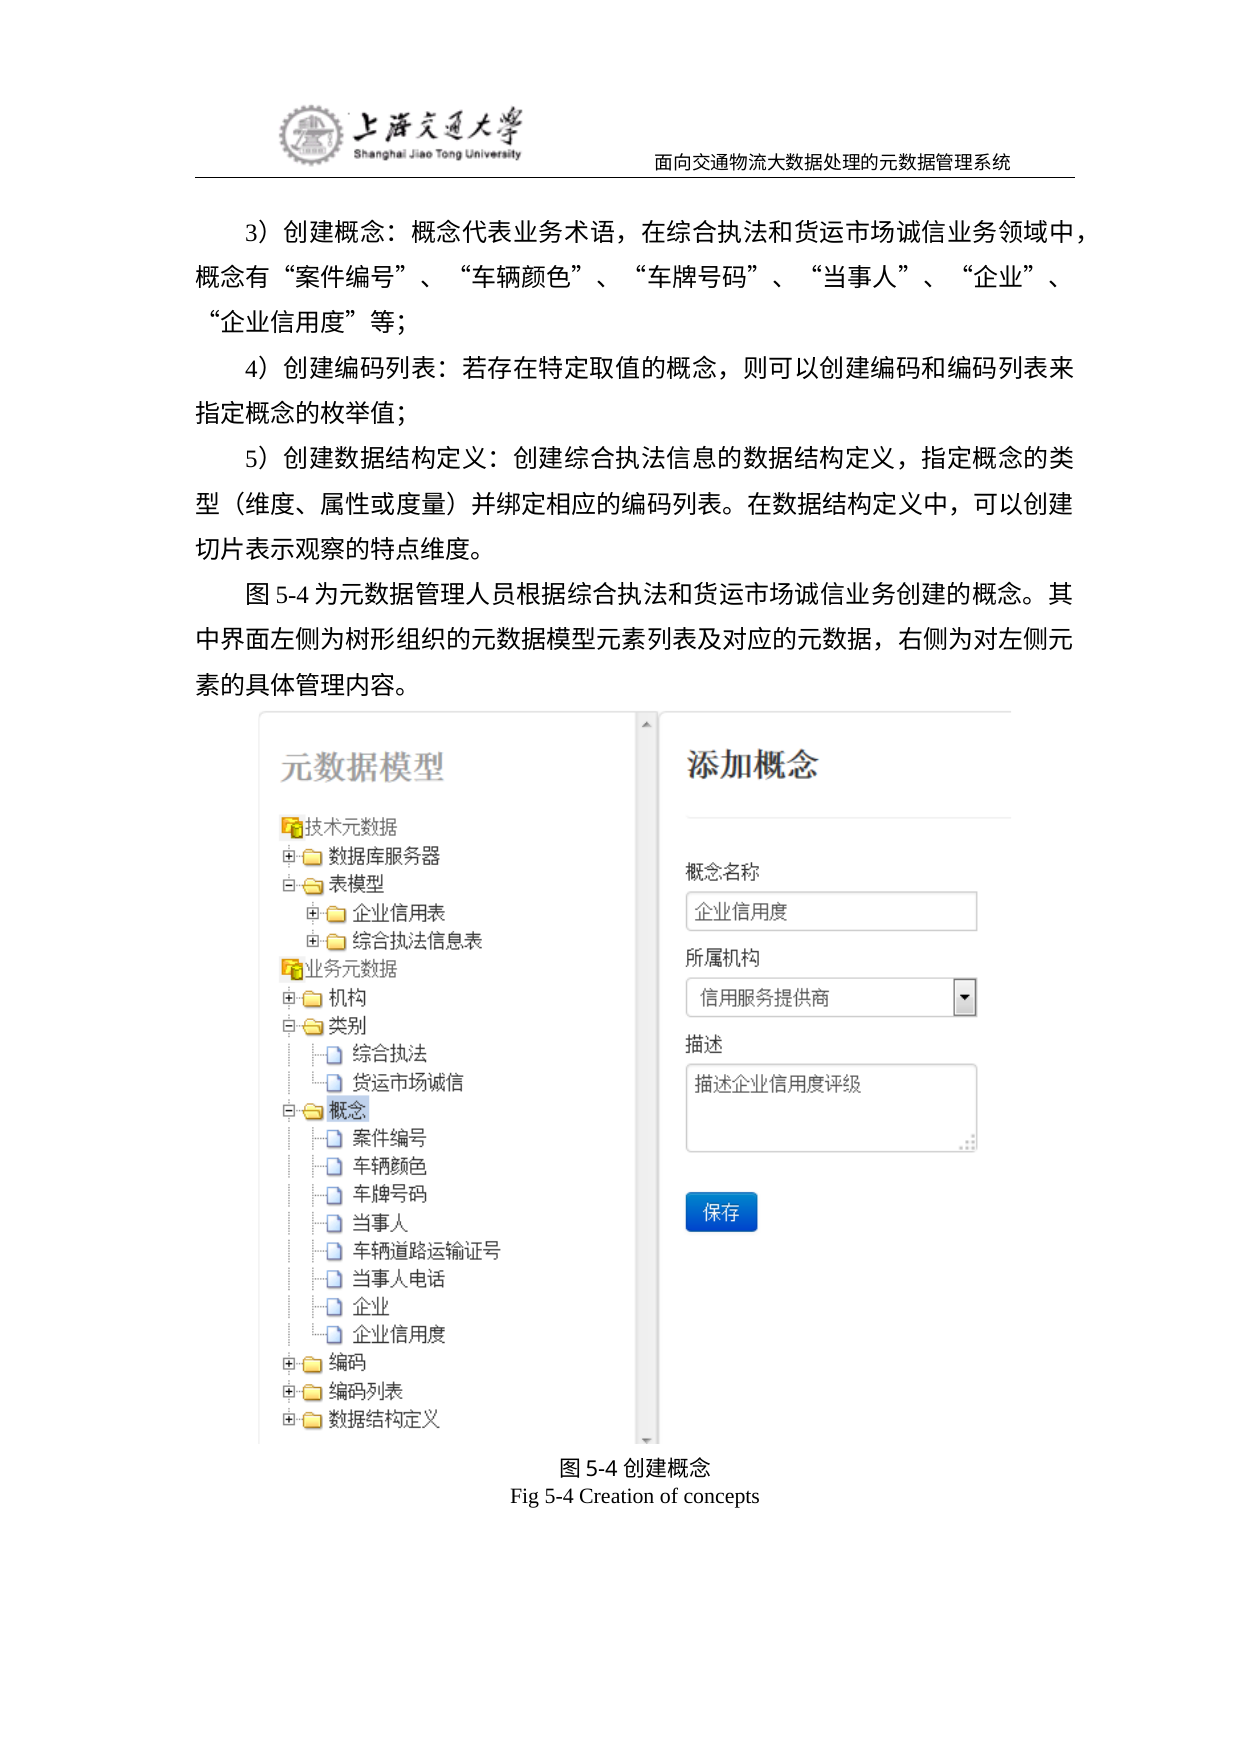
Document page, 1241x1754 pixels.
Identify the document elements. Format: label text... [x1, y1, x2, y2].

text 4）创建编码列表：若存在特定取值的概念，则可以创建编码和编码列表来指定概念的枚举值； [195, 348, 1075, 430]
text 图5-4为元数据管理人员根据综合执法和货运市场诚信业务创建的概念。其中界面左侧为树形组织的元数据模型元素列表及对应的元数据，右侧为对左侧元素的具体管理内容。 [195, 575, 1075, 702]
text 3）创建概念：概念代表业务术语，在综合执法和货运市场诚信业务领域中，概念有“案件编号”、“车辆颜色”、“车牌号码”、“当事人”、“企业”、“企业信用度”等； [195, 212, 1075, 339]
text 5）创建数据结构定义：创建综合执法信息的数据结构定义，指定概念的类型（维度、属性或度量）并绑定相应的编码列表。在数据结构定义中，可以创建切片表示观察的特点维度。 [195, 439, 1075, 566]
picture [258, 710, 1012, 1444]
picture [259, 88, 538, 170]
text 图5-4 创建概念 [195, 1451, 1075, 1483]
text Fig 5-4 Creation of concepts [195, 1483, 1075, 1508]
